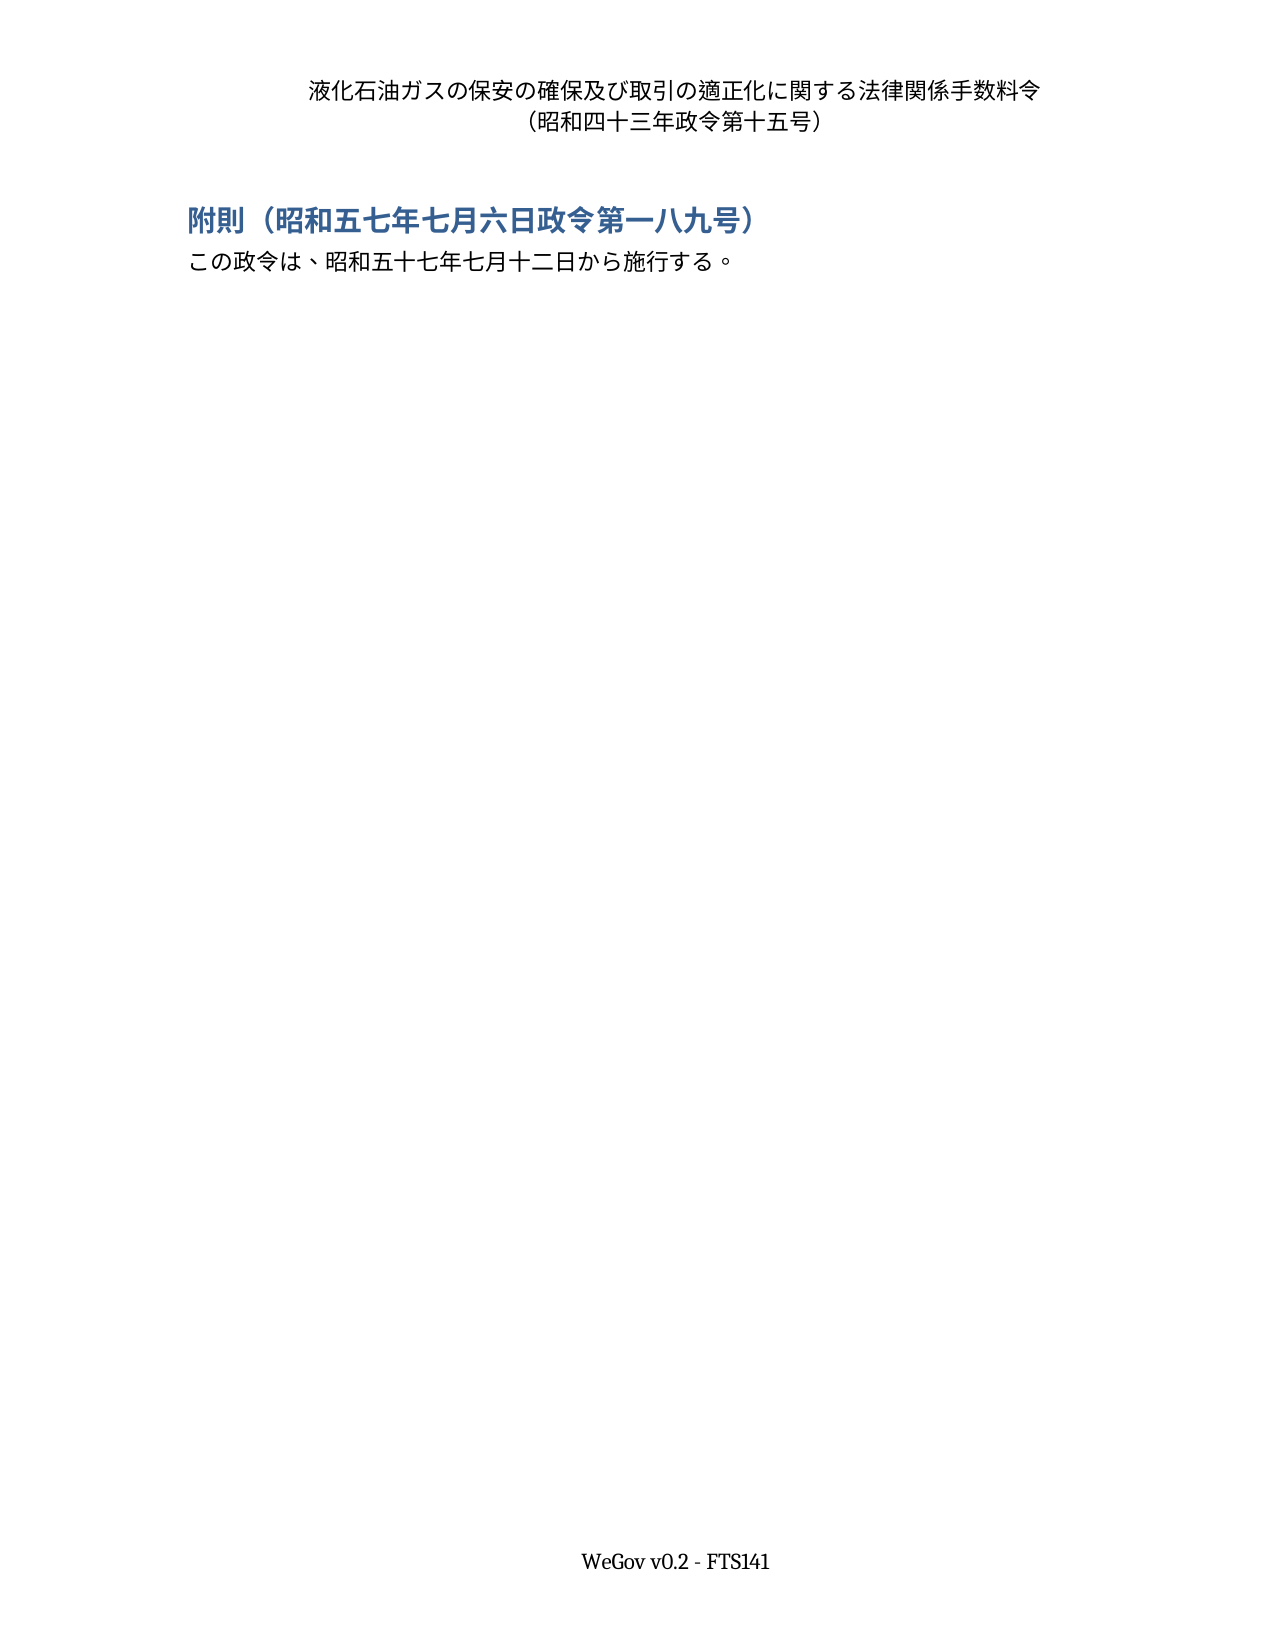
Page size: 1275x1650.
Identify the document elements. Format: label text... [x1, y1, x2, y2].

text この政令は、昭和五十七年七月十二日から施行する。 [187, 246, 1087, 277]
subtitle 附則（昭和五七年七月六日政令第一八九号） [187, 200, 1087, 240]
